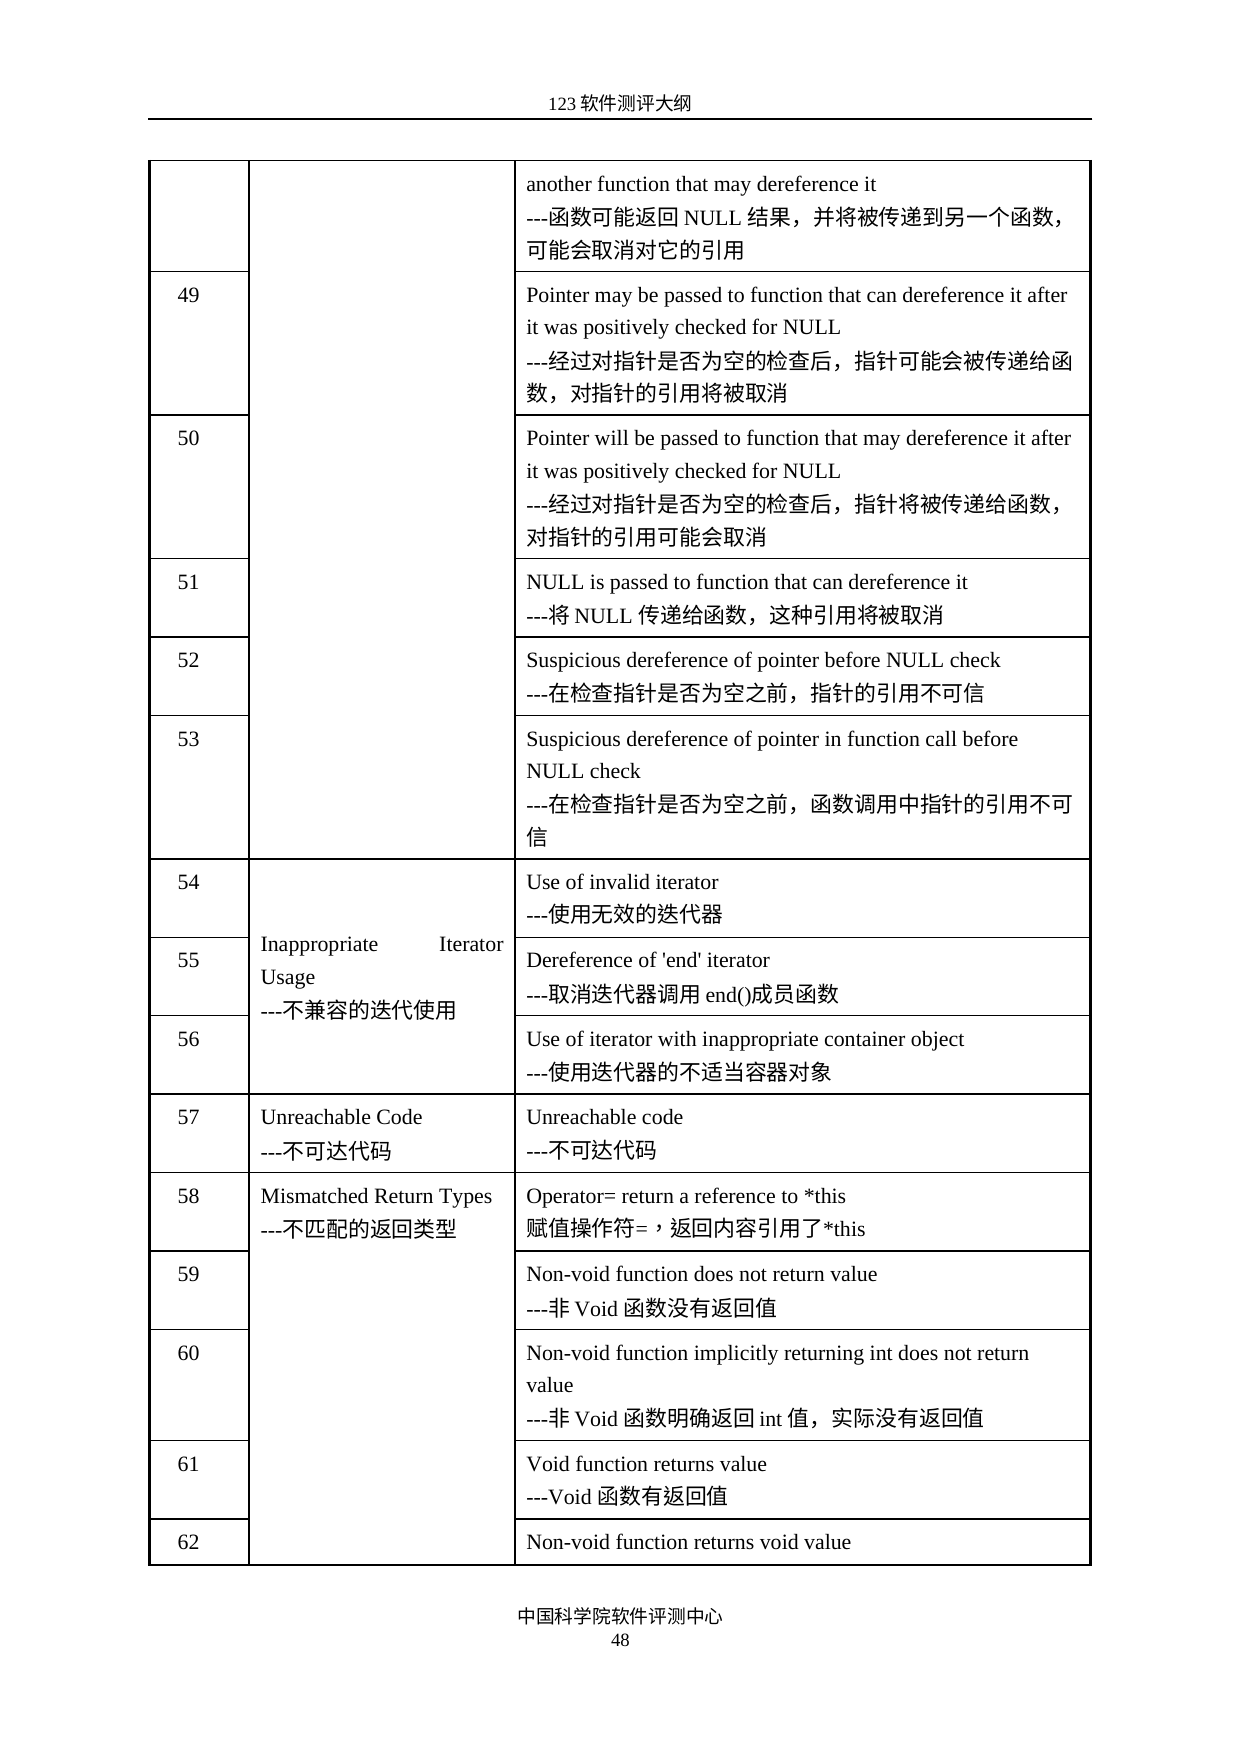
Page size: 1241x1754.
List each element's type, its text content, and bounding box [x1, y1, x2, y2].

table_cell [151, 161, 248, 271]
table_cell [151, 938, 248, 1015]
table_cell [151, 1095, 248, 1172]
table_cell Inappropriate Iterator Usage ---不兼容的迭代使用 [250, 860, 514, 1093]
table_cell [151, 1016, 248, 1093]
table_cell Suspicious dereference of pointer in function call before NULL check ---在检查指针是否为空之前，函数调用中指针的引用不可信 [516, 716, 1089, 858]
table_cell Non-void function implicitly returning int does not return value ---非Void 函数明确返回int 值，实际没有返回值 [516, 1330, 1089, 1439]
table_cell [151, 1330, 248, 1439]
table_cell Mismatched Return Types ---不匹配的返回类型 [250, 1173, 514, 1564]
table_cell Operator= return a reference to *this 赋值操作符=，返回内容引用了*this [516, 1173, 1089, 1250]
table_cell [151, 1520, 248, 1564]
table_cell Use of invalid iterator ---使用无效的迭代器 [516, 860, 1089, 936]
table_cell [151, 638, 248, 714]
table_cell [151, 1173, 248, 1250]
table_cell Unreachable Code ---不可达代码 [250, 1095, 514, 1172]
table_cell Non-void function does not return value ---非Void 函数没有返回值 [516, 1252, 1089, 1328]
table_cell [151, 559, 248, 636]
table_cell [151, 272, 248, 414]
table_cell NULL is passed to function that can dereference it ---将NULL 传递给函数，这种引用将被取消 [516, 559, 1089, 636]
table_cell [516, 161, 1089, 271]
table_cell [151, 1252, 248, 1328]
table_cell [151, 716, 248, 858]
table_cell [151, 1441, 248, 1518]
table_cell Pointer may be passed to function that can dereference it after it was positively checked for NULL ---经过对指针是否为空的检查后，指针可能会被传递给函数，对指针的引用将被取消 [516, 272, 1089, 414]
table_cell Pointer will be passed to function that may dereference it after it was positively checked for NULL ---经过对指针是否为空的检查后，指针将被传递给函数，对指针的引用可能会取消 [516, 416, 1089, 558]
table_cell Suspicious dereference of pointer before NULL check ---在检查指针是否为空之前，指针的引用不可信 [516, 638, 1089, 714]
table_cell Dereference of 'end' iterator ---取消迭代器调用end()成员函数 [516, 938, 1089, 1015]
table_cell [151, 860, 248, 936]
table_cell Use of iterator with inappropriate container object ---使用迭代器的不适当容器对象 [516, 1016, 1089, 1093]
table_cell Unreachable code ---不可达代码 [516, 1095, 1089, 1172]
table_cell [151, 416, 248, 558]
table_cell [516, 1520, 1089, 1564]
table_cell Void function returns value ---Void 函数有返回值 [516, 1441, 1089, 1518]
